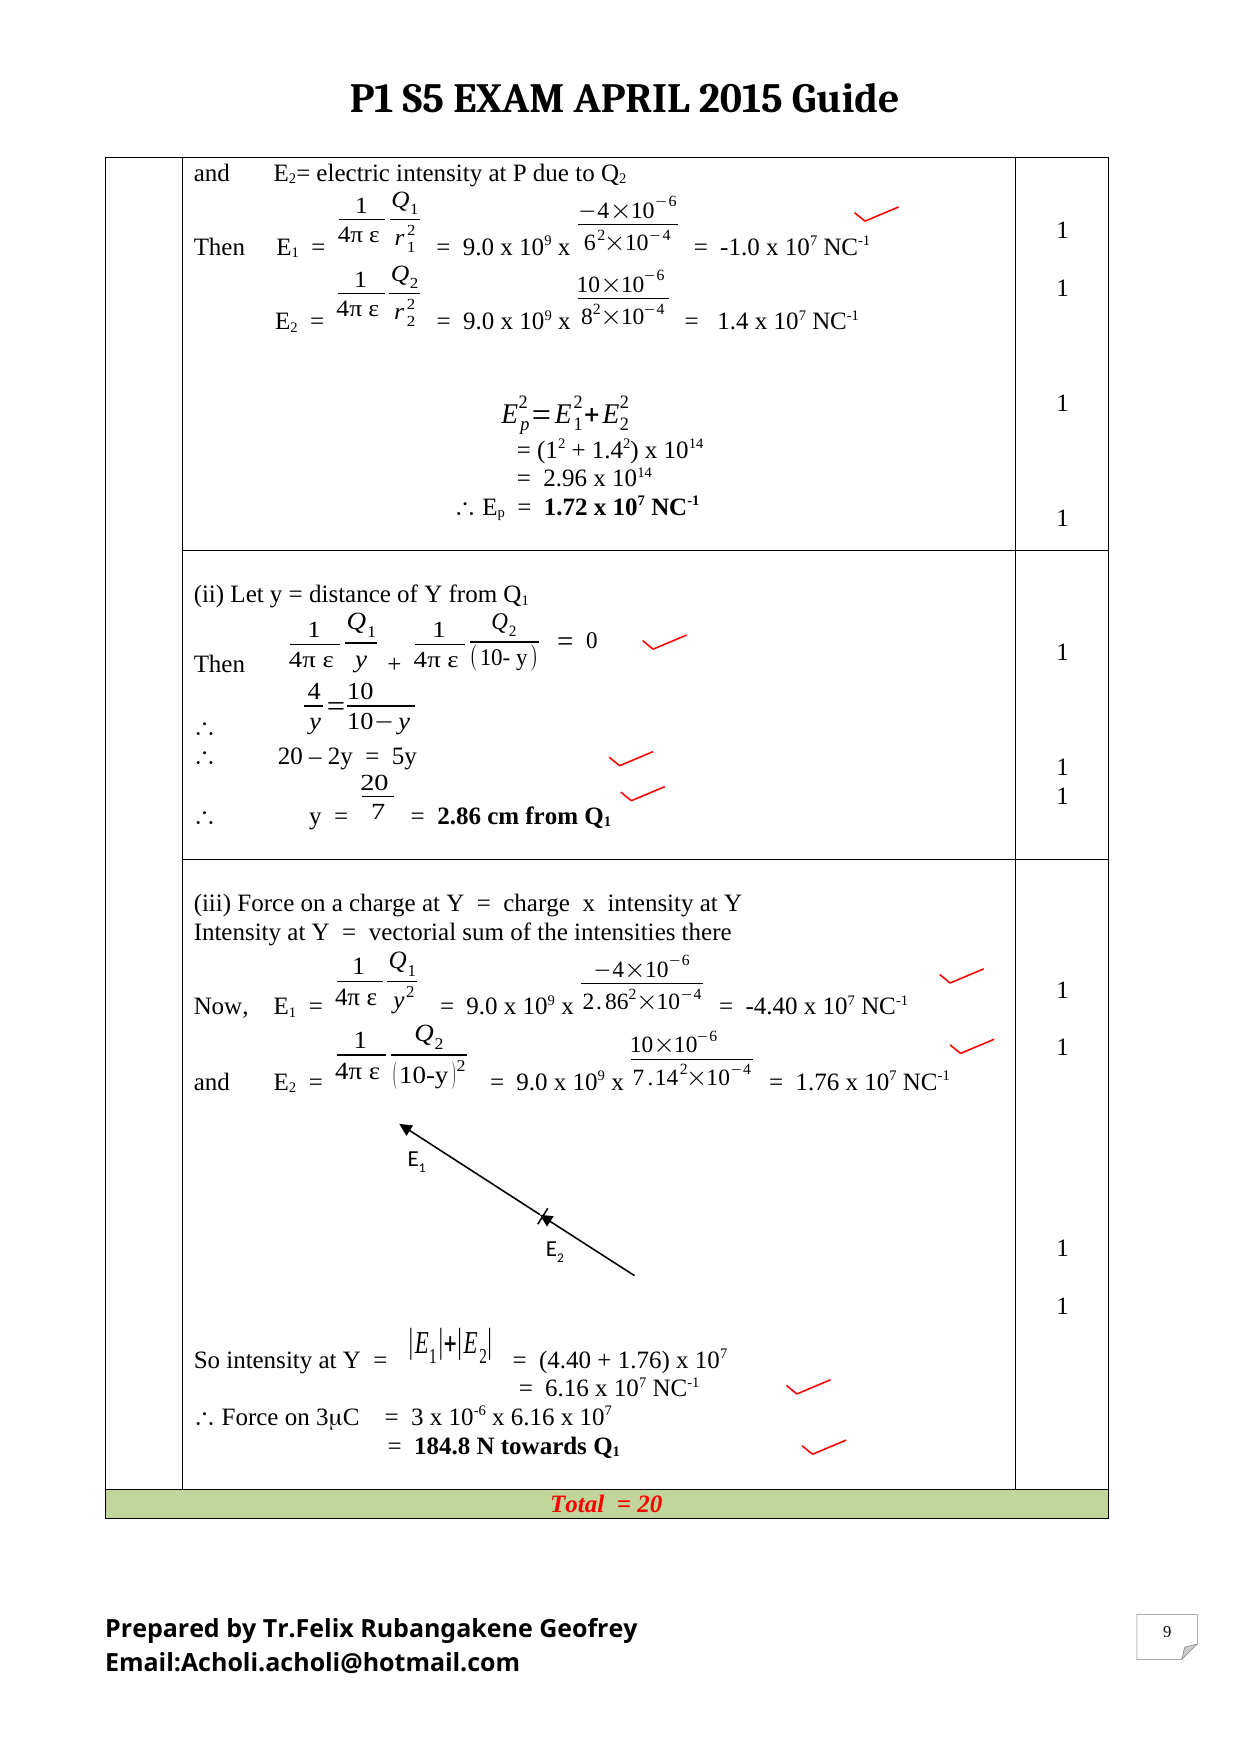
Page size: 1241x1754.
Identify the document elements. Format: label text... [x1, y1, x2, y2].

table_cell 1 1 1 1 [1016, 158, 1108, 550]
table_cell Total = 20 [106, 1490, 1108, 1518]
table_cell 1 1 1 1 [1016, 860, 1108, 1488]
table_cell (iii) Force on a charge at Y = charge x intensity at Y Intensity at Y = vectorial sum of the intensities there Now, E1 = = 9.0 x 109 x = -4.40 x 107 NC-1 and E2 = = 9.0 x 109 x = 1.76 x 107 NC-1 So intensity at Y = = (4.40 + 1.76) x 107 = 6.16 x 107 NC-1 Force on 3C = 3 x 10-6 x 6.16 x 107 = 184.8 N towards Q1 [183, 860, 1015, 1488]
table_cell (ii) Let y = distance of Y from Q1 Then + 20 – 2y = 5y y = = 2.86 cm from Q1 [183, 551, 1015, 859]
table_cell 1 1 1 [1016, 551, 1108, 859]
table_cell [183, 158, 1015, 550]
